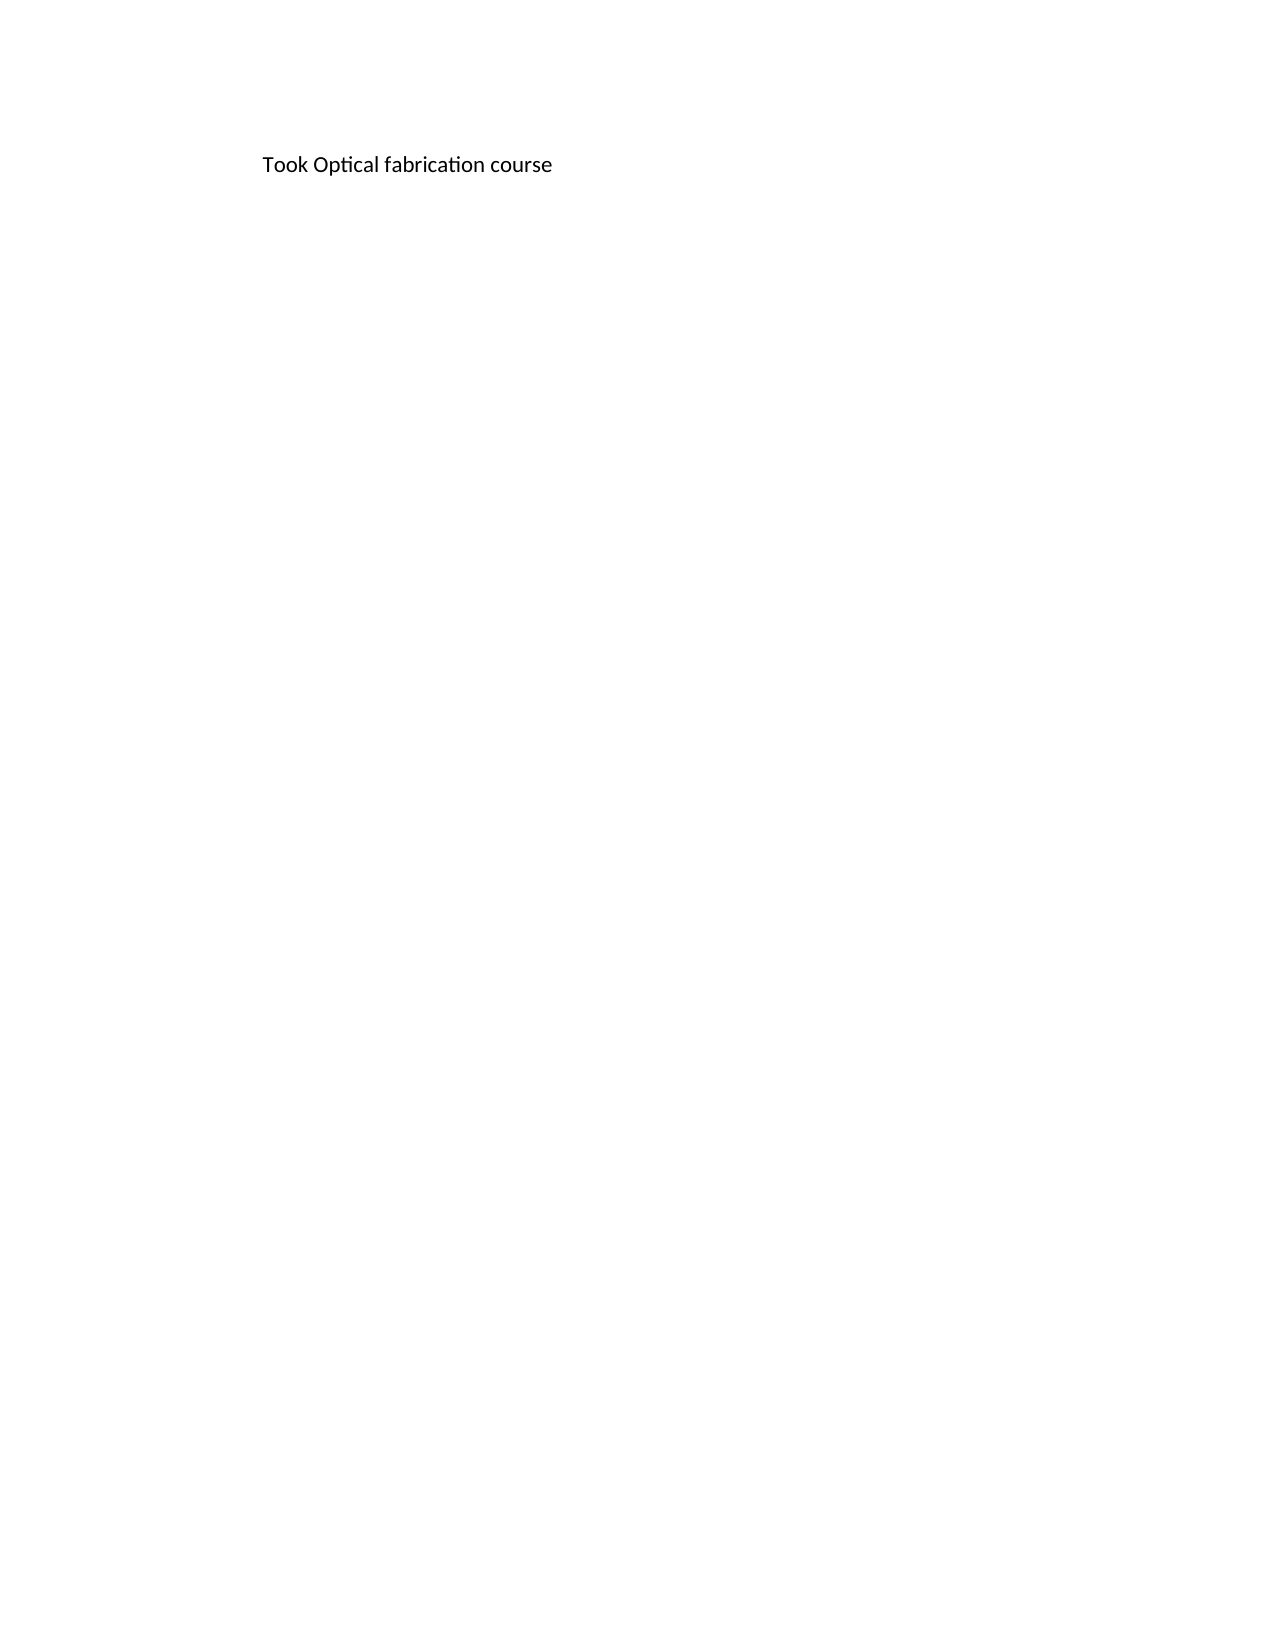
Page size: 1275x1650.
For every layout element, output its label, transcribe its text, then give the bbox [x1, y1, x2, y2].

text Took Optical fabrication course [187, 150, 1087, 178]
